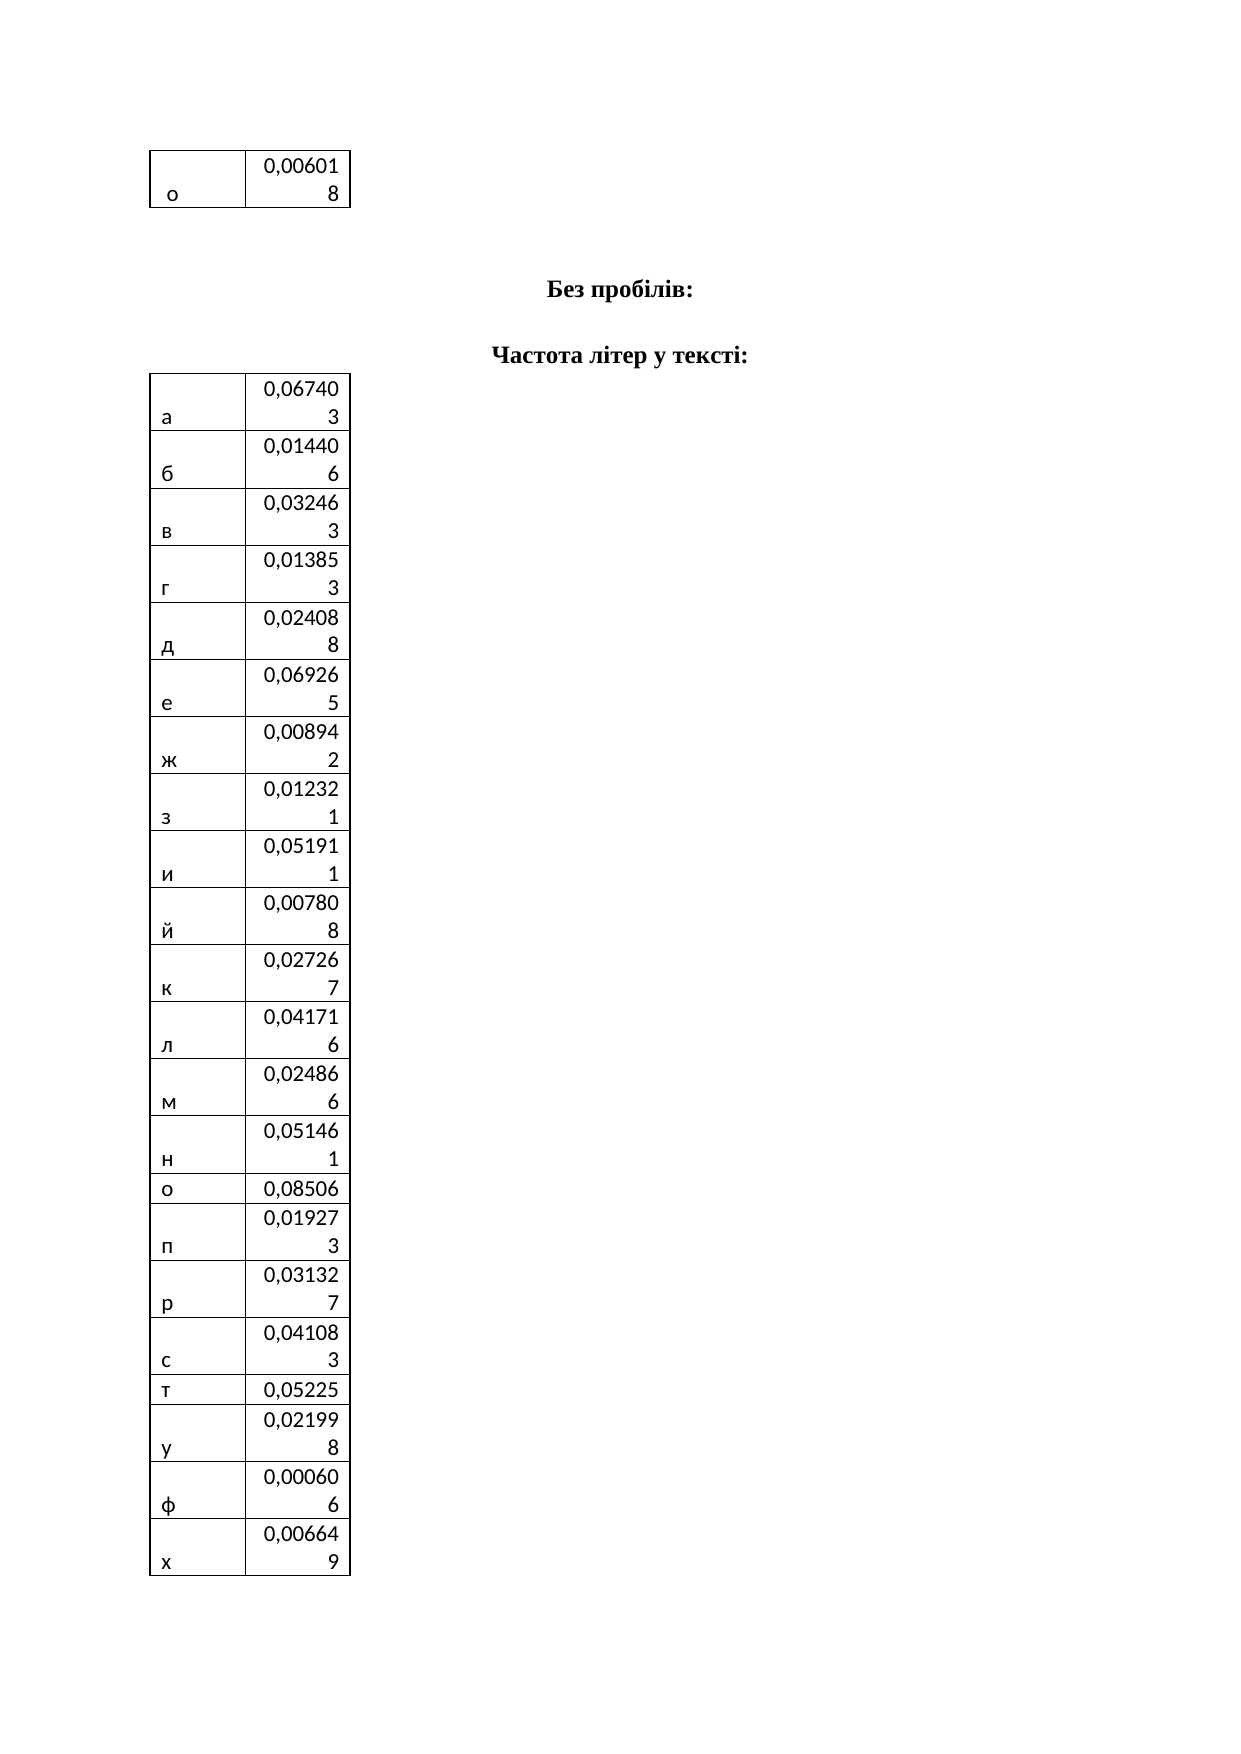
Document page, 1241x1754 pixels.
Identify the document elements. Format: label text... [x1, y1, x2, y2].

table_cell 0,000606 [246, 1462, 349, 1518]
table_header а [151, 374, 245, 430]
table_cell ф [151, 1462, 245, 1518]
table_cell 0,031327 [246, 1261, 349, 1317]
table_cell д [151, 603, 245, 659]
table_cell м [151, 1059, 245, 1115]
table_cell в [151, 489, 245, 544]
table_cell е [151, 660, 245, 716]
table_cell о [151, 1174, 245, 1202]
table_cell 0,007808 [246, 888, 349, 944]
table_cell 0,006018 [246, 151, 349, 207]
table_cell 0,021998 [246, 1405, 349, 1461]
text Частота літер у тексті: [150, 340, 1090, 369]
table_cell з [151, 774, 245, 830]
table_cell 0,012321 [246, 774, 349, 830]
table_cell ж [151, 717, 245, 773]
table_cell 0,014406 [246, 431, 349, 487]
table_cell 0,006649 [246, 1519, 349, 1575]
table_cell 0,019273 [246, 1204, 349, 1259]
table_cell 0,027267 [246, 945, 349, 1001]
table_cell й [151, 888, 245, 944]
table_cell н [151, 1116, 245, 1172]
table_cell х [151, 1519, 245, 1575]
table_cell о [151, 151, 245, 207]
table_cell с [151, 1318, 245, 1374]
table_cell б [151, 431, 245, 487]
table_cell 0,024088 [246, 603, 349, 659]
table_cell 0,008942 [246, 717, 349, 773]
table_cell т [151, 1375, 245, 1404]
table_cell 0,08506 [246, 1174, 349, 1202]
table_cell к [151, 945, 245, 1001]
table_cell л [151, 1002, 245, 1058]
table_cell р [151, 1261, 245, 1317]
table_cell 0,041716 [246, 1002, 349, 1058]
table_cell п [151, 1204, 245, 1259]
table_cell 0,051461 [246, 1116, 349, 1172]
table_cell у [151, 1405, 245, 1461]
table_cell 0,041083 [246, 1318, 349, 1374]
table_cell 0,024866 [246, 1059, 349, 1115]
table_cell и [151, 831, 245, 887]
table_cell 0,013853 [246, 546, 349, 602]
table_cell 0,051911 [246, 831, 349, 887]
table_cell г [151, 546, 245, 602]
table_cell 0,069265 [246, 660, 349, 716]
table_header 0,067403 [246, 374, 349, 430]
table_cell 0,05225 [246, 1375, 349, 1404]
text Без пробілів: [150, 274, 1090, 303]
table_cell 0,032463 [246, 489, 349, 544]
